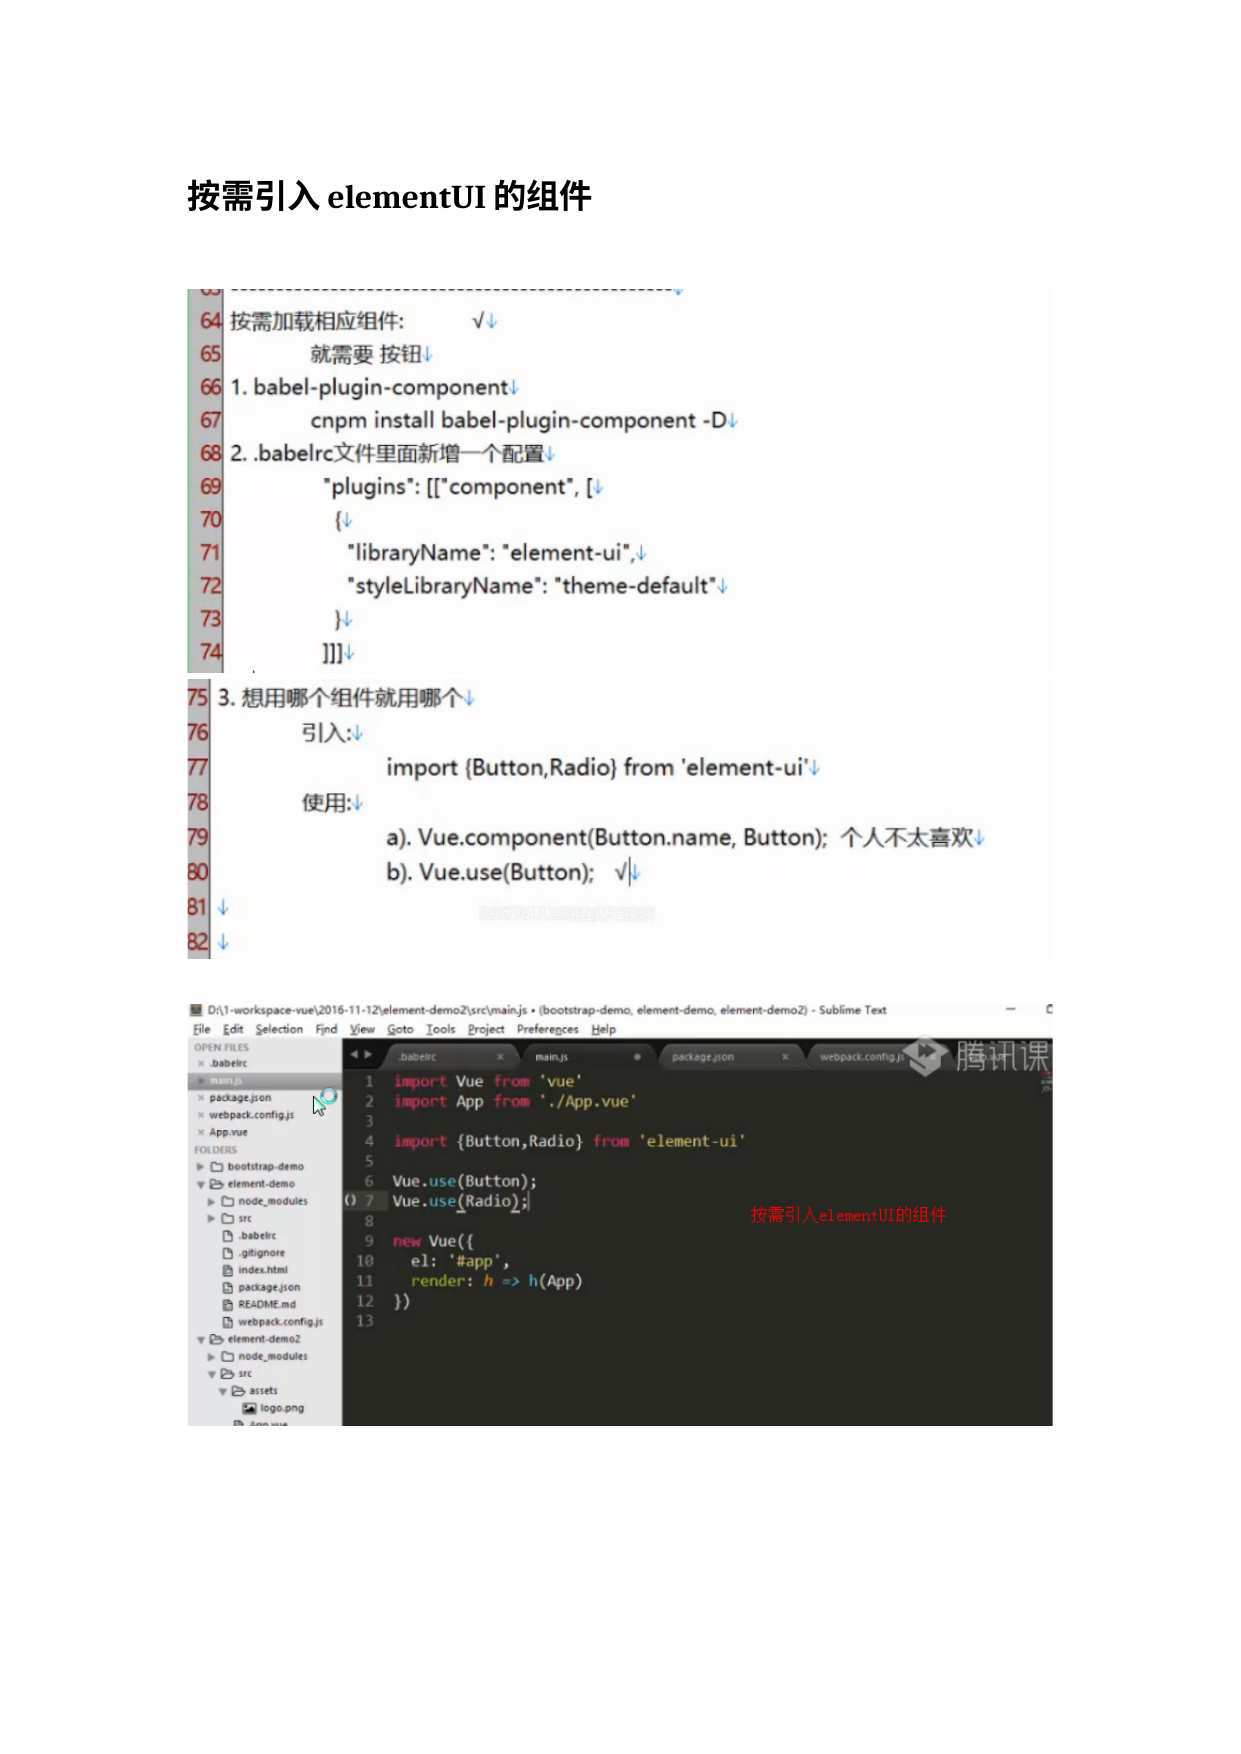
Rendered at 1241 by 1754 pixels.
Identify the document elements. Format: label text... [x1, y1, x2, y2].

picture [187, 1004, 1053, 1426]
picture [187, 679, 1053, 959]
picture [187, 289, 1053, 673]
subtitle 按需引入elementUI的组件 [187, 162, 1053, 227]
